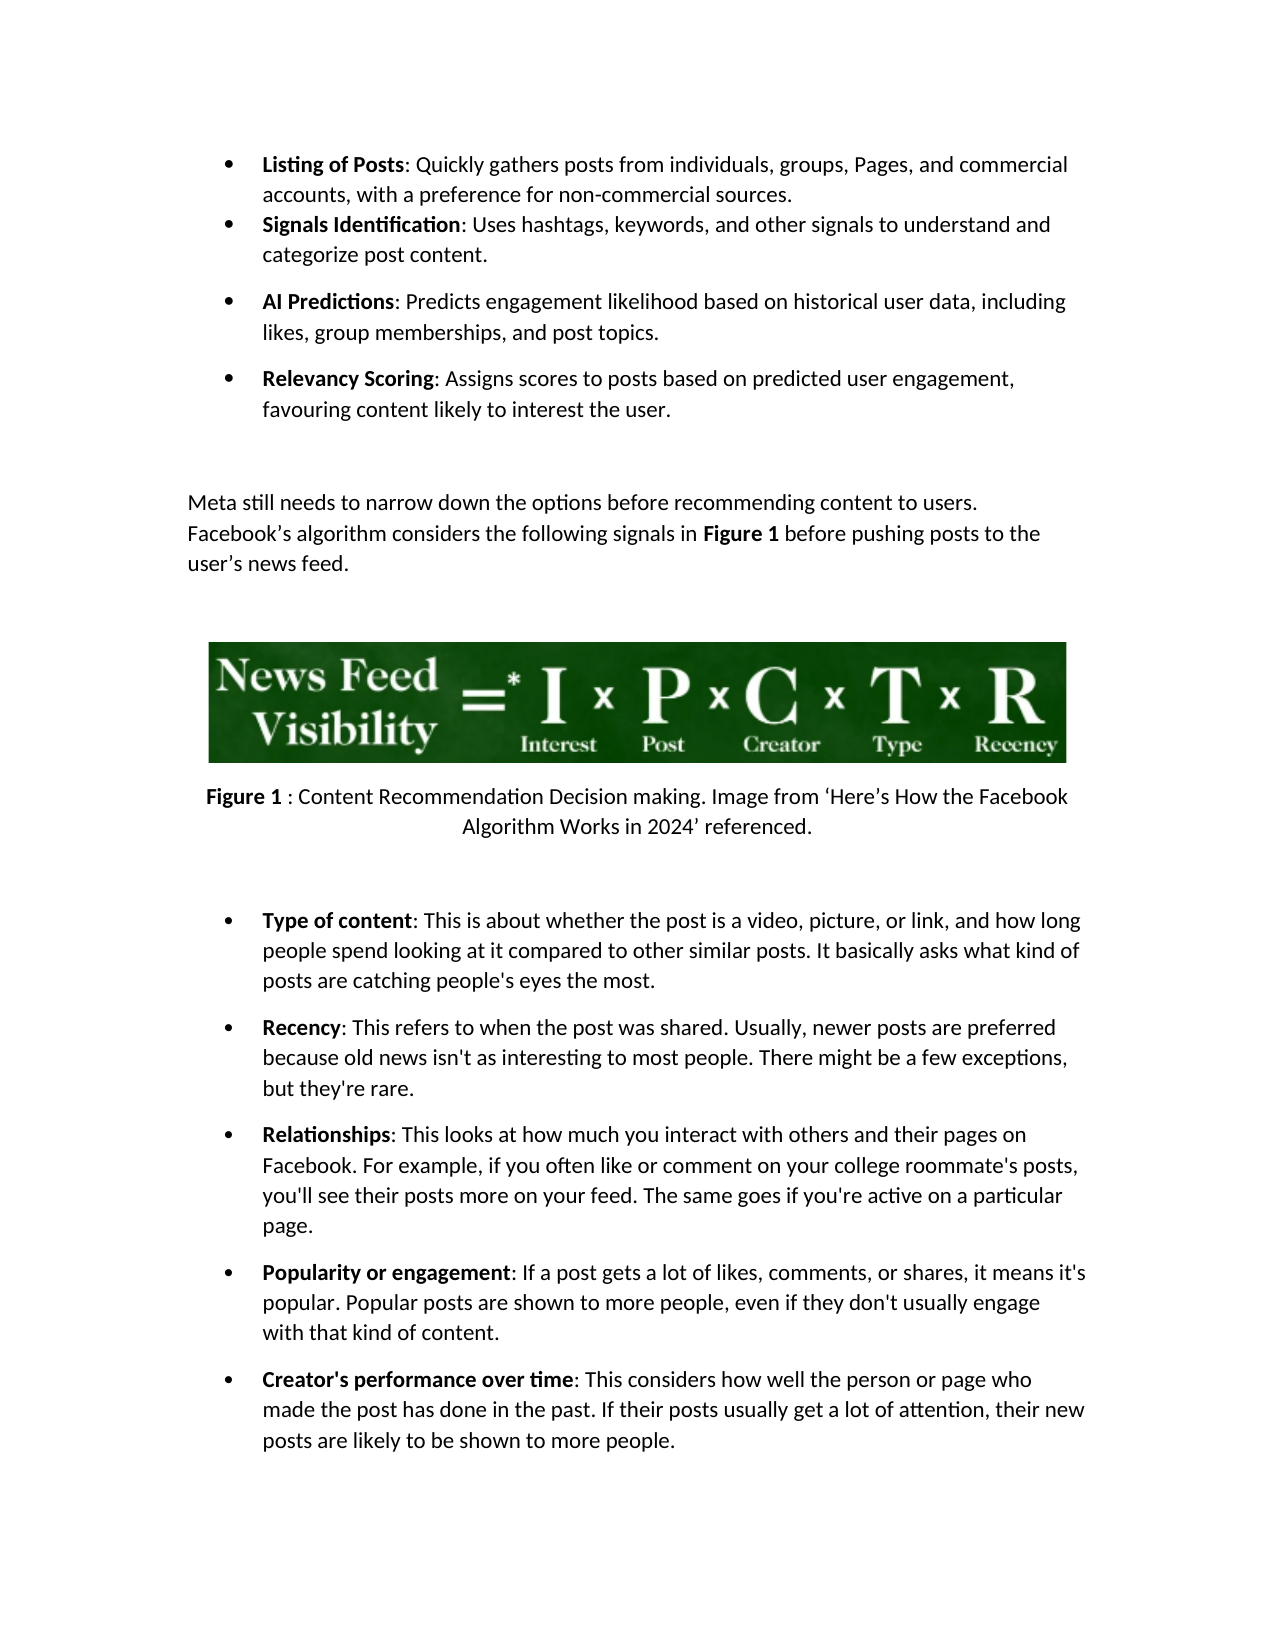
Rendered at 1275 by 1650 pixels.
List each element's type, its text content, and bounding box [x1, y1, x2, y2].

text Meta still needs to narrow down the options before recommending content to users. Facebook’s algorithm considers the following signals in Figure 1 before pushing posts to the user’s news feed. [187, 488, 1087, 577]
list Relevancy Scoring: Assigns scores to posts based on predicted user engagement, favouring content likely to interest the user. [225, 364, 1087, 423]
list Popularity or engagement: If a post gets a lot of likes, comments, or shares, it means it's popular. Popular posts are shown to more people, even if they don't usually engage with that kind of content. [225, 1258, 1087, 1346]
list Type of content: This is about whether the post is a video, picture, or link, and how long people spend looking at it compared to other similar posts. It basically asks what kind of posts are catching people's eyes the most. [225, 906, 1087, 994]
list Relationships: This looks at how much you interact with others and their pages on Facebook. For example, if you often like or comment on your college roommate's posts, you'll see their posts more on your feed. The same goes if you're active on a particular page. [225, 1121, 1087, 1239]
list Signals Identification: Uses hashtags, keywords, and other signals to understand and categorize post content. [225, 210, 1087, 269]
list Listing of Posts: Quickly gathers posts from individuals, groups, Pages, and commercial accounts, with a preference for non-commercial sources. [225, 150, 1087, 208]
picture [208, 642, 1067, 763]
list Recency: This refers to when the post was shared. Usually, newer posts are preferred because old news isn't as interesting to most people. There might be a few exceptions, but they're rare. [225, 1013, 1087, 1102]
list Creator's performance over time: This considers how well the person or page who made the post has done in the past. If their posts usually get a lot of attention, their new posts are likely to be shown to more people. [225, 1365, 1087, 1454]
list AI Predictions: Predicts engagement likelihood based on historical user data, including likes, group memberships, and post topics. [225, 287, 1087, 346]
text Figure 1 : Content Recommendation Decision making. Image from ‘Here’s How the Facebook Algorithm Works in 2024’ referenced. [187, 782, 1087, 840]
